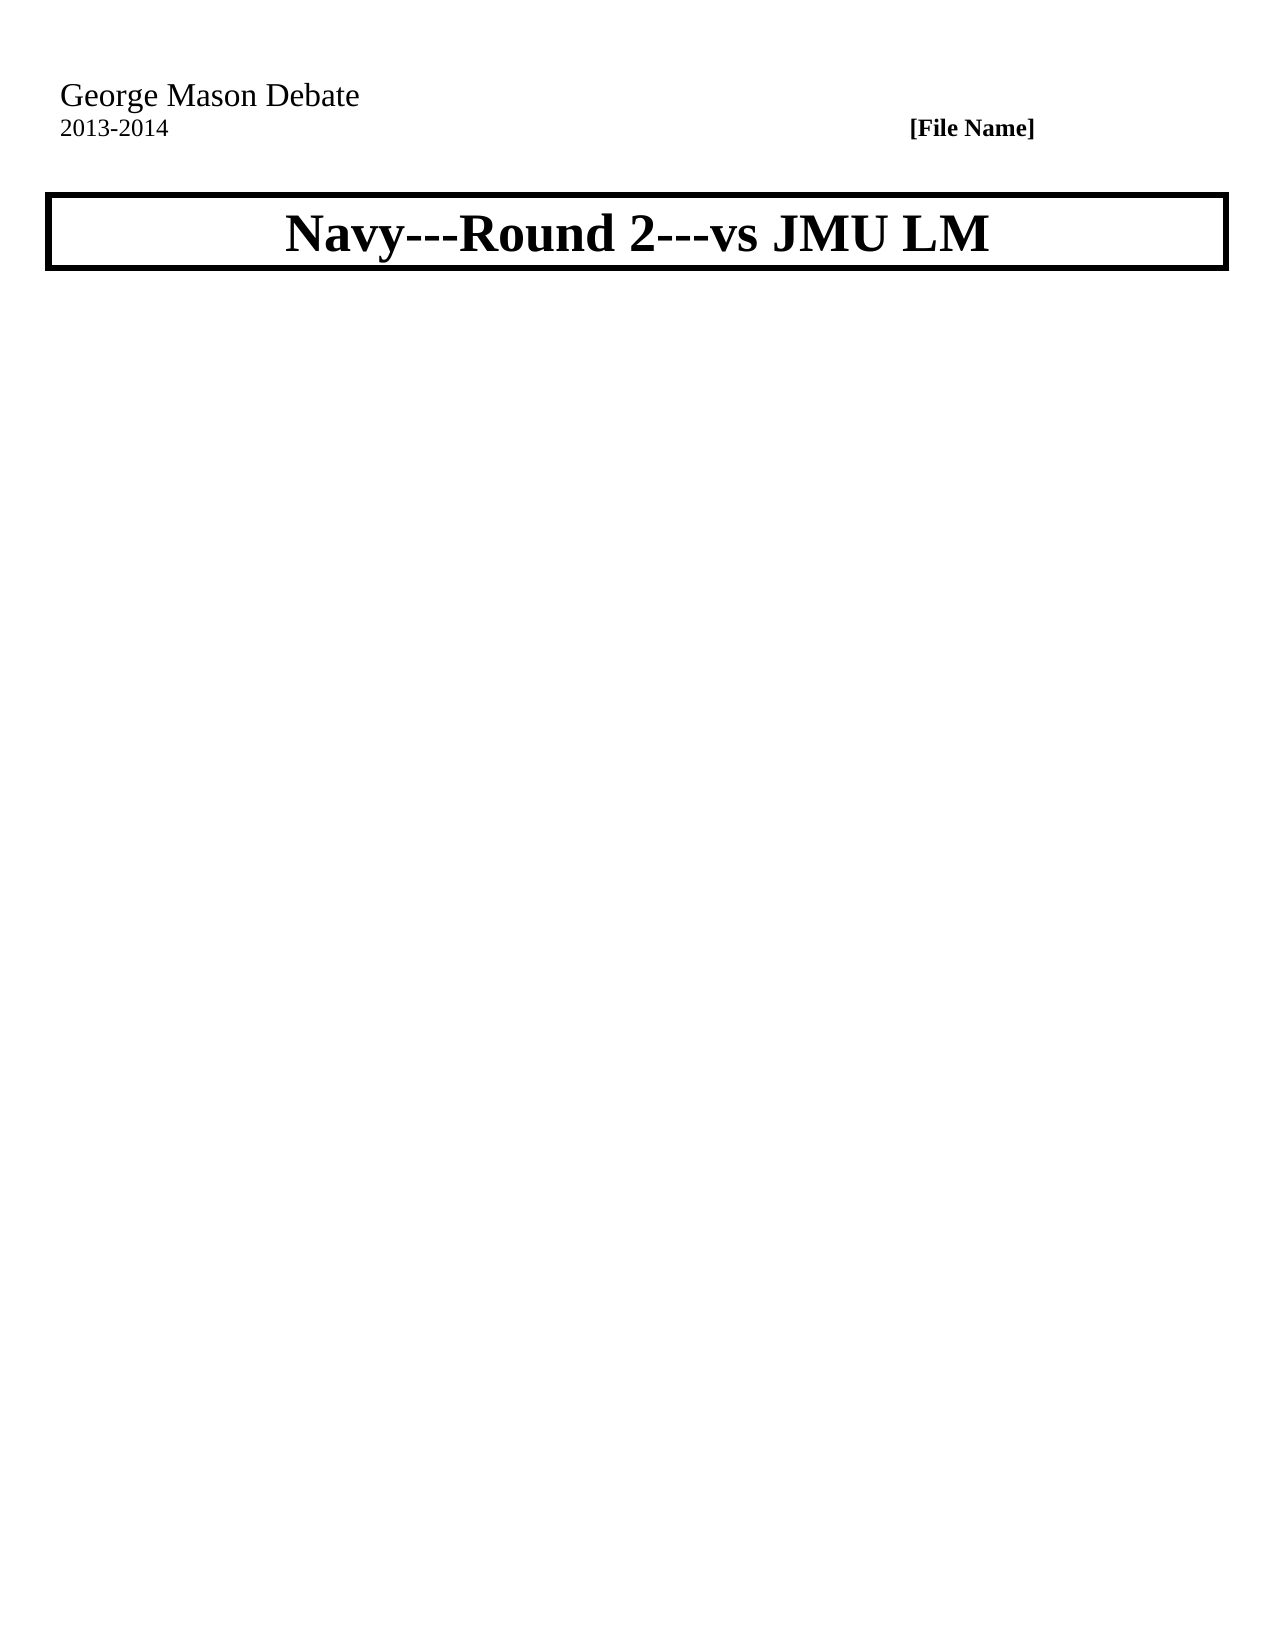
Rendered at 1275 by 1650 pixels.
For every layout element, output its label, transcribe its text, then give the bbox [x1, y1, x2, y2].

subtitle Navy---Round 2---vs JMU LM [52, 198, 1223, 265]
